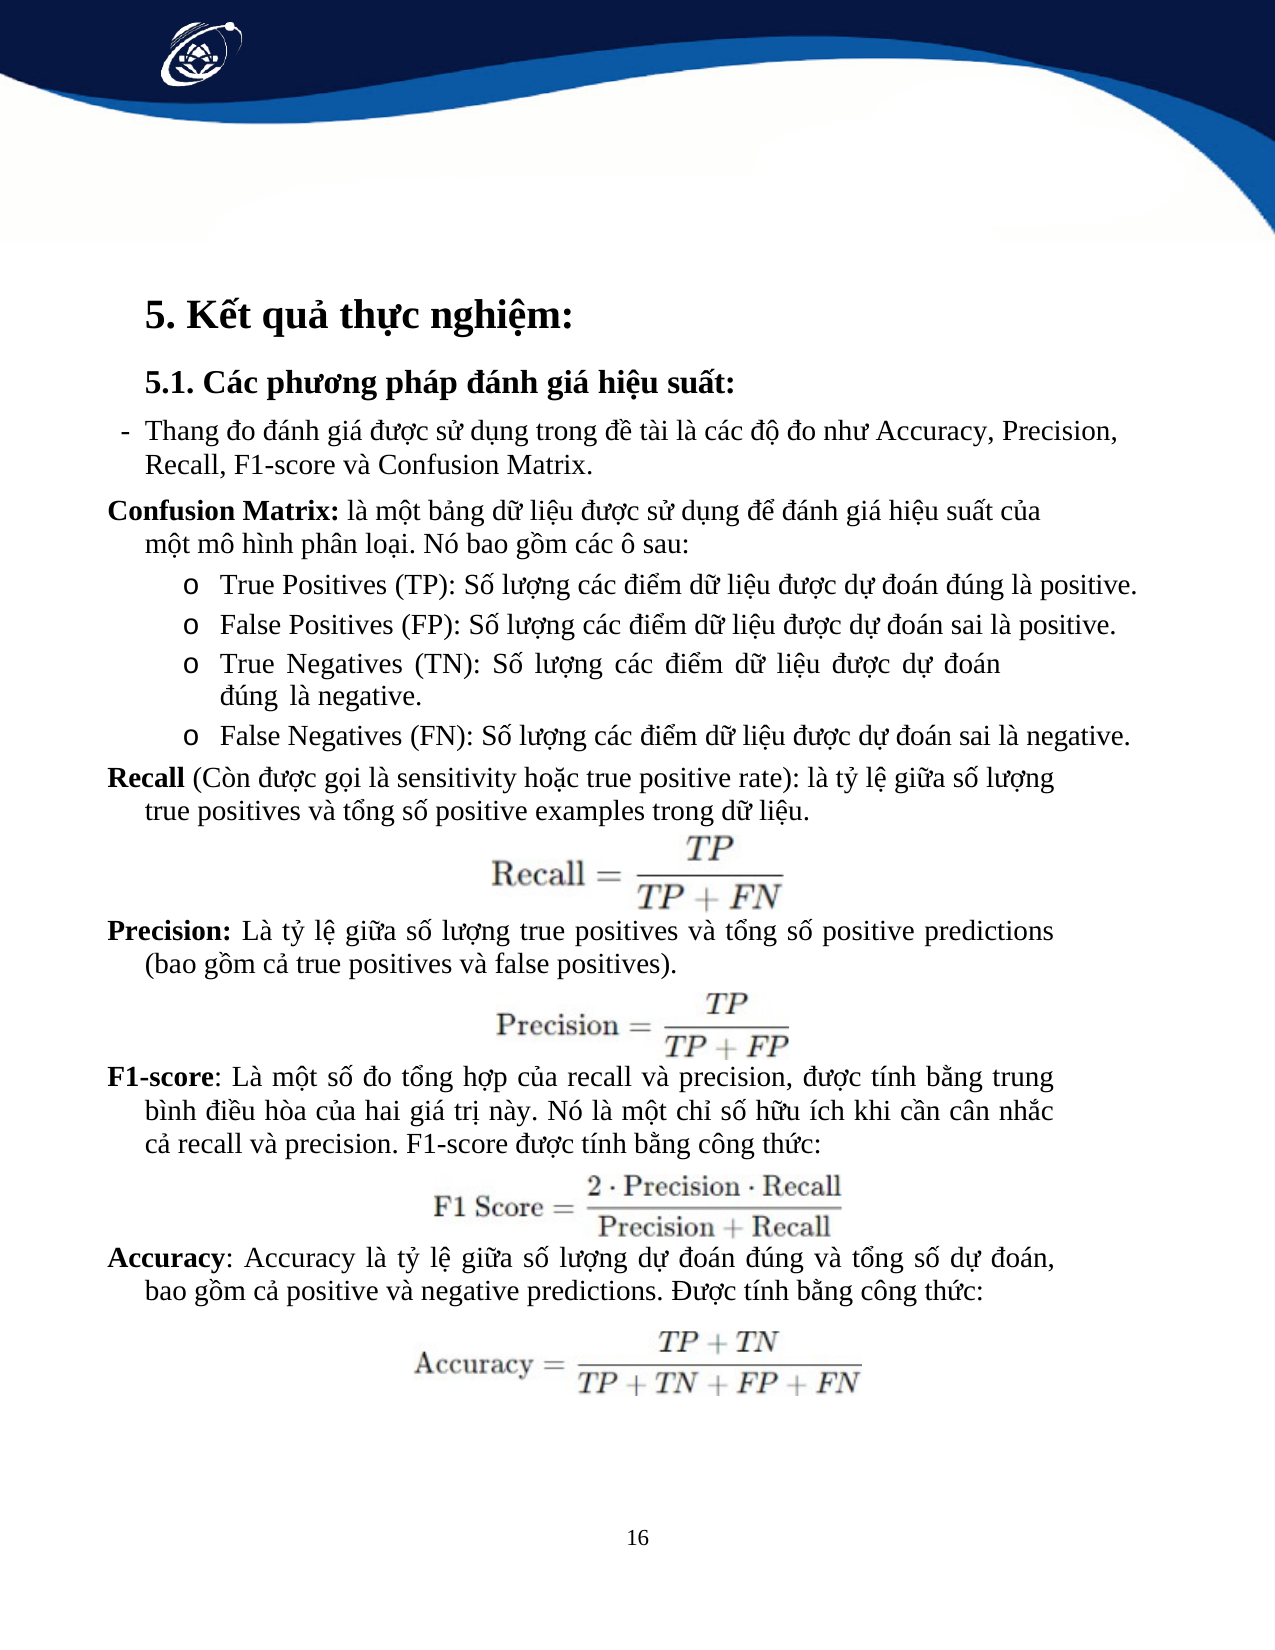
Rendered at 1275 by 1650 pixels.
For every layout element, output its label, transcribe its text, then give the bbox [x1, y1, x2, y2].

list True Negatives (TN): Số lượng các điểm dữ liệu được dự đoán đúng là negative. [182, 647, 1056, 711]
subtitle Kết quả thực nghiệm: [144, 290, 1170, 338]
list False Positives (FP): Số lượng các điểm dữ liệu được dự đoán sai là positive. [182, 607, 1170, 641]
picture [413, 1331, 862, 1396]
subtitle Các phương pháp đánh giá hiệu suất: [144, 363, 1170, 401]
picture [495, 992, 790, 1060]
text F1-score: Là một số đo tổng hợp của recall và precision, được tính bằng trung bình điều hòa của hai giá trị này. Nó là một chỉ số hữu ích khi cần cân nhắc cả recall và precision. F1-score được tính bằng công thức: [107, 980, 1056, 1160]
list False Negatives (FN): Số lượng các điểm dữ liệu được dự đoán sai là negative. [182, 718, 1170, 754]
text Accuracy: Accuracy là tỷ lệ giữa số lượng dự đoán đúng và tổng số dự đoán, bao gồm cả positive và negative predictions. Được tính bằng công thức: [107, 1160, 1056, 1307]
text Confusion Matrix: là một bảng dữ liệu được sử dụng để đánh giá hiệu suất của một mô hình phân loại. Nó bao gồm các ô sau: [107, 493, 1086, 560]
list Thang đo đánh giá được sử dụng trong đề tài là các độ đo như Accuracy, Precision, Recall, F1-score và Confusion Matrix. [120, 413, 1170, 481]
picture [491, 834, 784, 913]
list True Positives (TP): Số lượng các điểm dữ liệu được dự đoán đúng là positive. [182, 566, 1170, 601]
picture [433, 1174, 842, 1240]
text Recall (Còn được gọi là sensitivity hoặc true positive rate): là tỷ lệ giữa số lượng true positives và tổng số positive examples trong dữ liệu. [107, 760, 1056, 827]
text Precision: Là tỷ lệ giữa số lượng true positives và tổng số positive predictions (bao gồm cả true positives và false positives). [107, 827, 1056, 980]
picture [0, 0, 1275, 243]
